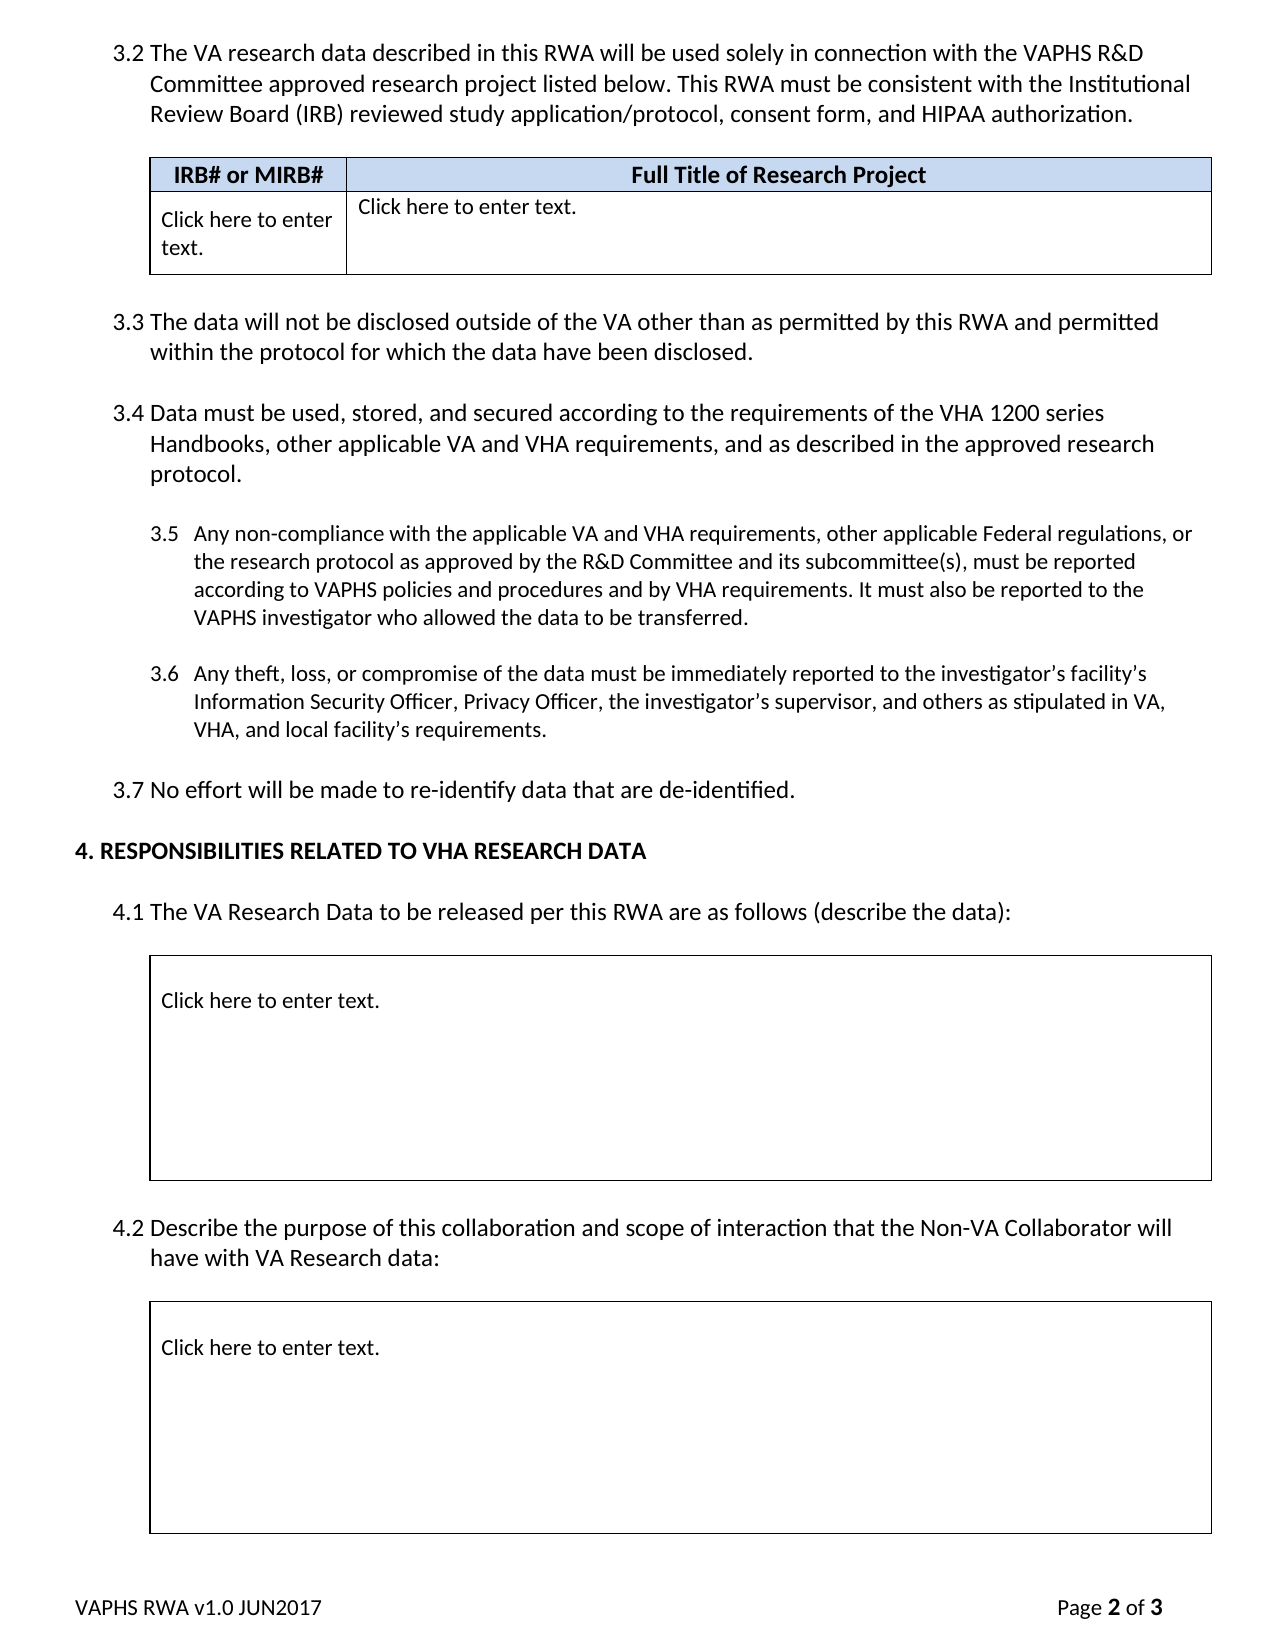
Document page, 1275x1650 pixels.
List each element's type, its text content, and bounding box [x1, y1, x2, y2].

list Describe the purpose of this collaboration and scope of interaction that the Non-VA Collaborator will have with VA Research data: [112, 1212, 1200, 1301]
table_header [151, 1302, 1211, 1532]
list Data must be used, stored, and secured according to the requirements of the VHA 1200 series Handbooks, other applicable VA and VHA requirements, and as described in the approved research protocol. [112, 397, 1200, 489]
list Any non-compliance with the applicable VA and VHA requirements, other applicable Federal regulations, or the research protocol as approved by the R&D Committee and its subcommittee(s), must be reported according to VAPHS policies and procedures and by VHA requirements. It must also be reported to the VAPHS investigator who allowed the data to be transferred. [150, 519, 1200, 631]
list No effort will be made to re-identify data that are de-identified. [112, 774, 1200, 804]
table_header IRB# or MIRB# [151, 158, 346, 191]
list The data will not be disclosed outside of the VA other than as permitted by this RWA and permitted within the protocol for which the data have been disclosed. [112, 306, 1200, 367]
list The VA research data described in this RWA will be used solely in connection with the VAPHS R&D Committee approved research project listed below. This RWA must be consistent with the Institutional Review Board (IRB) reviewed study application/protocol, consent form, and HIPAA authorization. [112, 37, 1200, 157]
list Any theft, loss, or compromise of the data must be immediately reported to the investigator’s facility’s Information Security Officer, Privacy Officer, the investigator’s supervisor, and others as stipulated in VA, VHA, and local facility’s requirements. [150, 659, 1200, 743]
list RESPONSIBILITIES RELATED TO VHA RESEARCH DATA [75, 835, 1200, 866]
table_header Full Title of Research Project [347, 158, 1211, 191]
list The VA Research Data to be released per this RWA are as follows (describe the data): [112, 896, 1200, 954]
table_header [151, 956, 1211, 1180]
